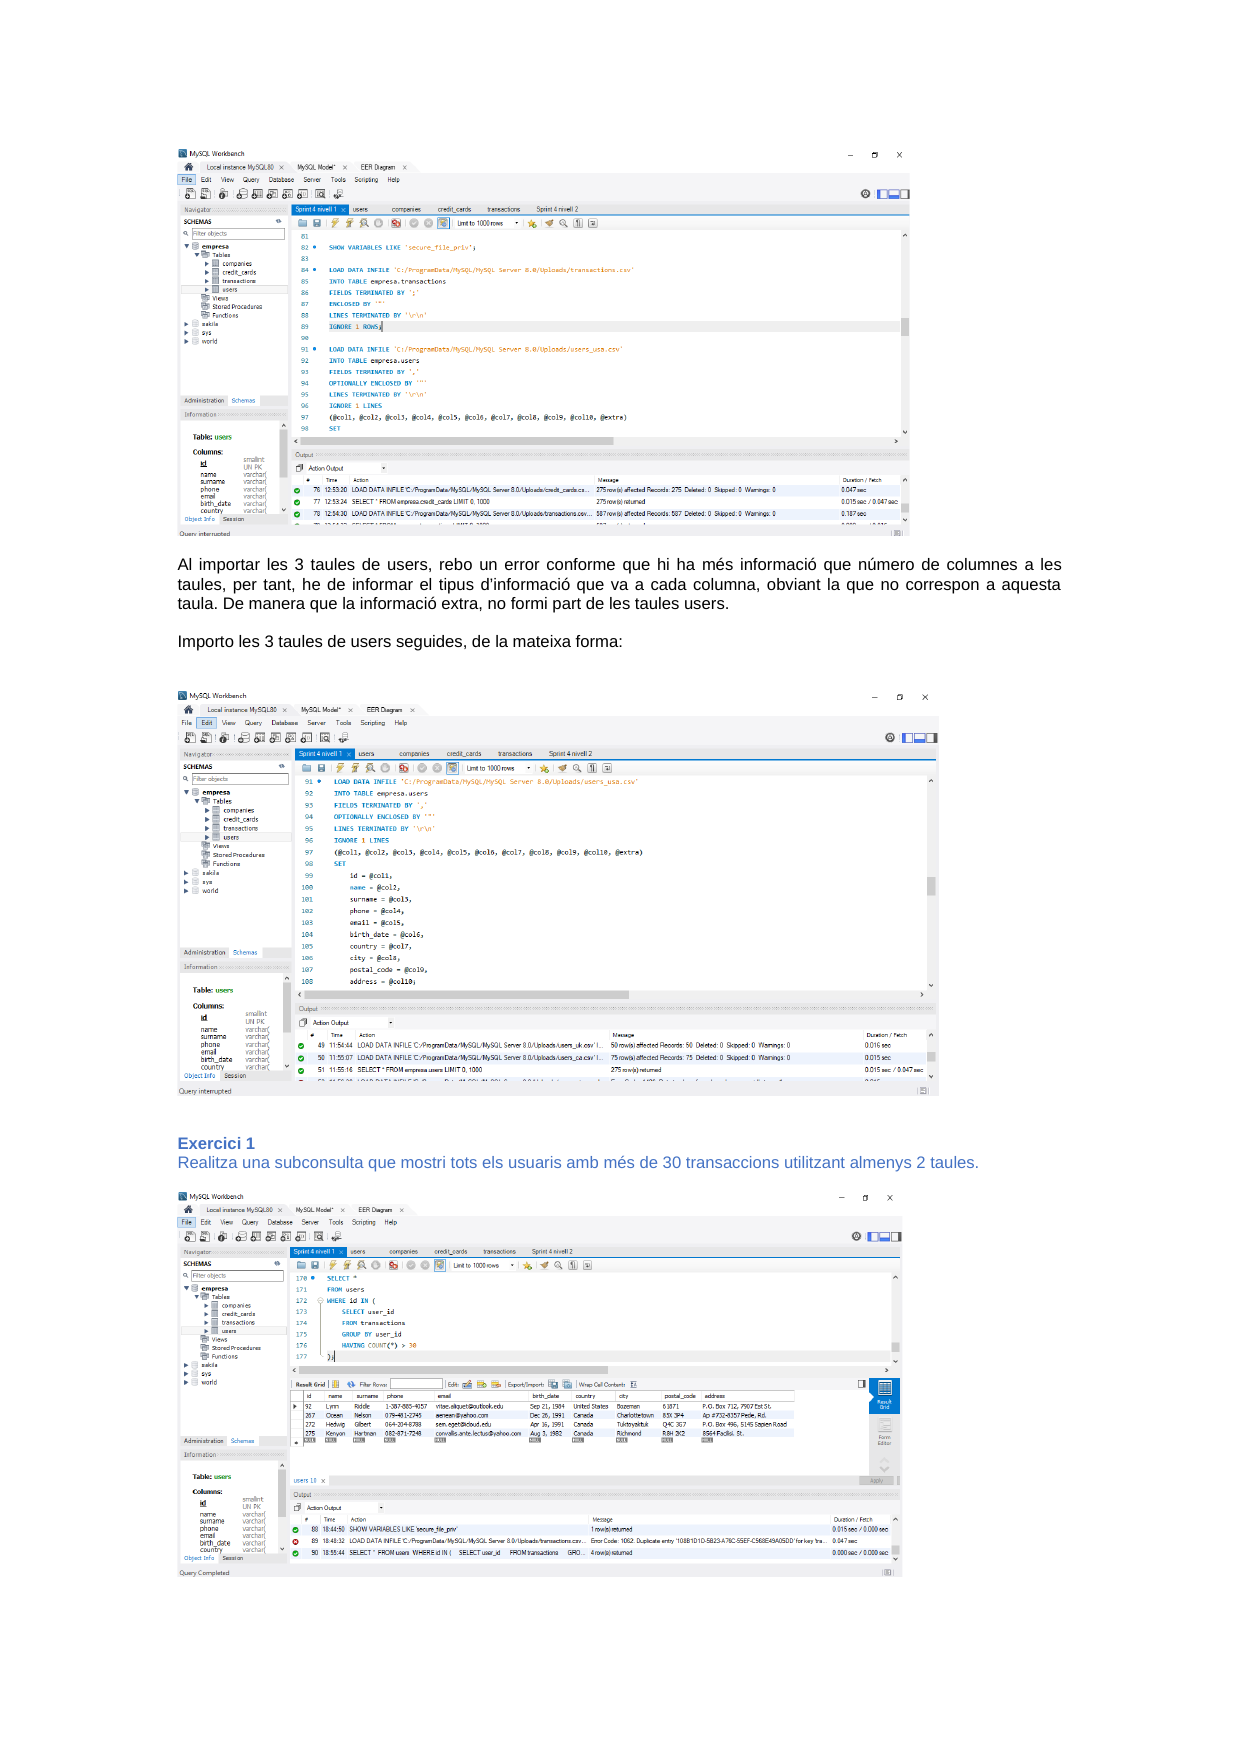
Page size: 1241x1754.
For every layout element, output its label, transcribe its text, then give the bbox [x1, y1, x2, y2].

text Exercici 1 [177, 1133, 1063, 1153]
text Importo les 3 taules de users seguides, de la mateixa forma: [177, 632, 1063, 651]
picture [177, 1191, 903, 1577]
picture [177, 147, 910, 536]
text Realitza una subconsulta que mostri tots els usuaris amb més de 30 transaccions utilitzant almenys 2 taules. [177, 1153, 1063, 1172]
text Al importar les 3 taules de users, rebo un error conforme que hi ha més informació que número de columnes a les taules, per tant, he de informar el tipus d’informació que va a cada columna, obviant la que no correspon a aquesta taula. De manera que la informació extra, no formi part de les taules users. [177, 555, 1063, 613]
picture [177, 689, 939, 1096]
